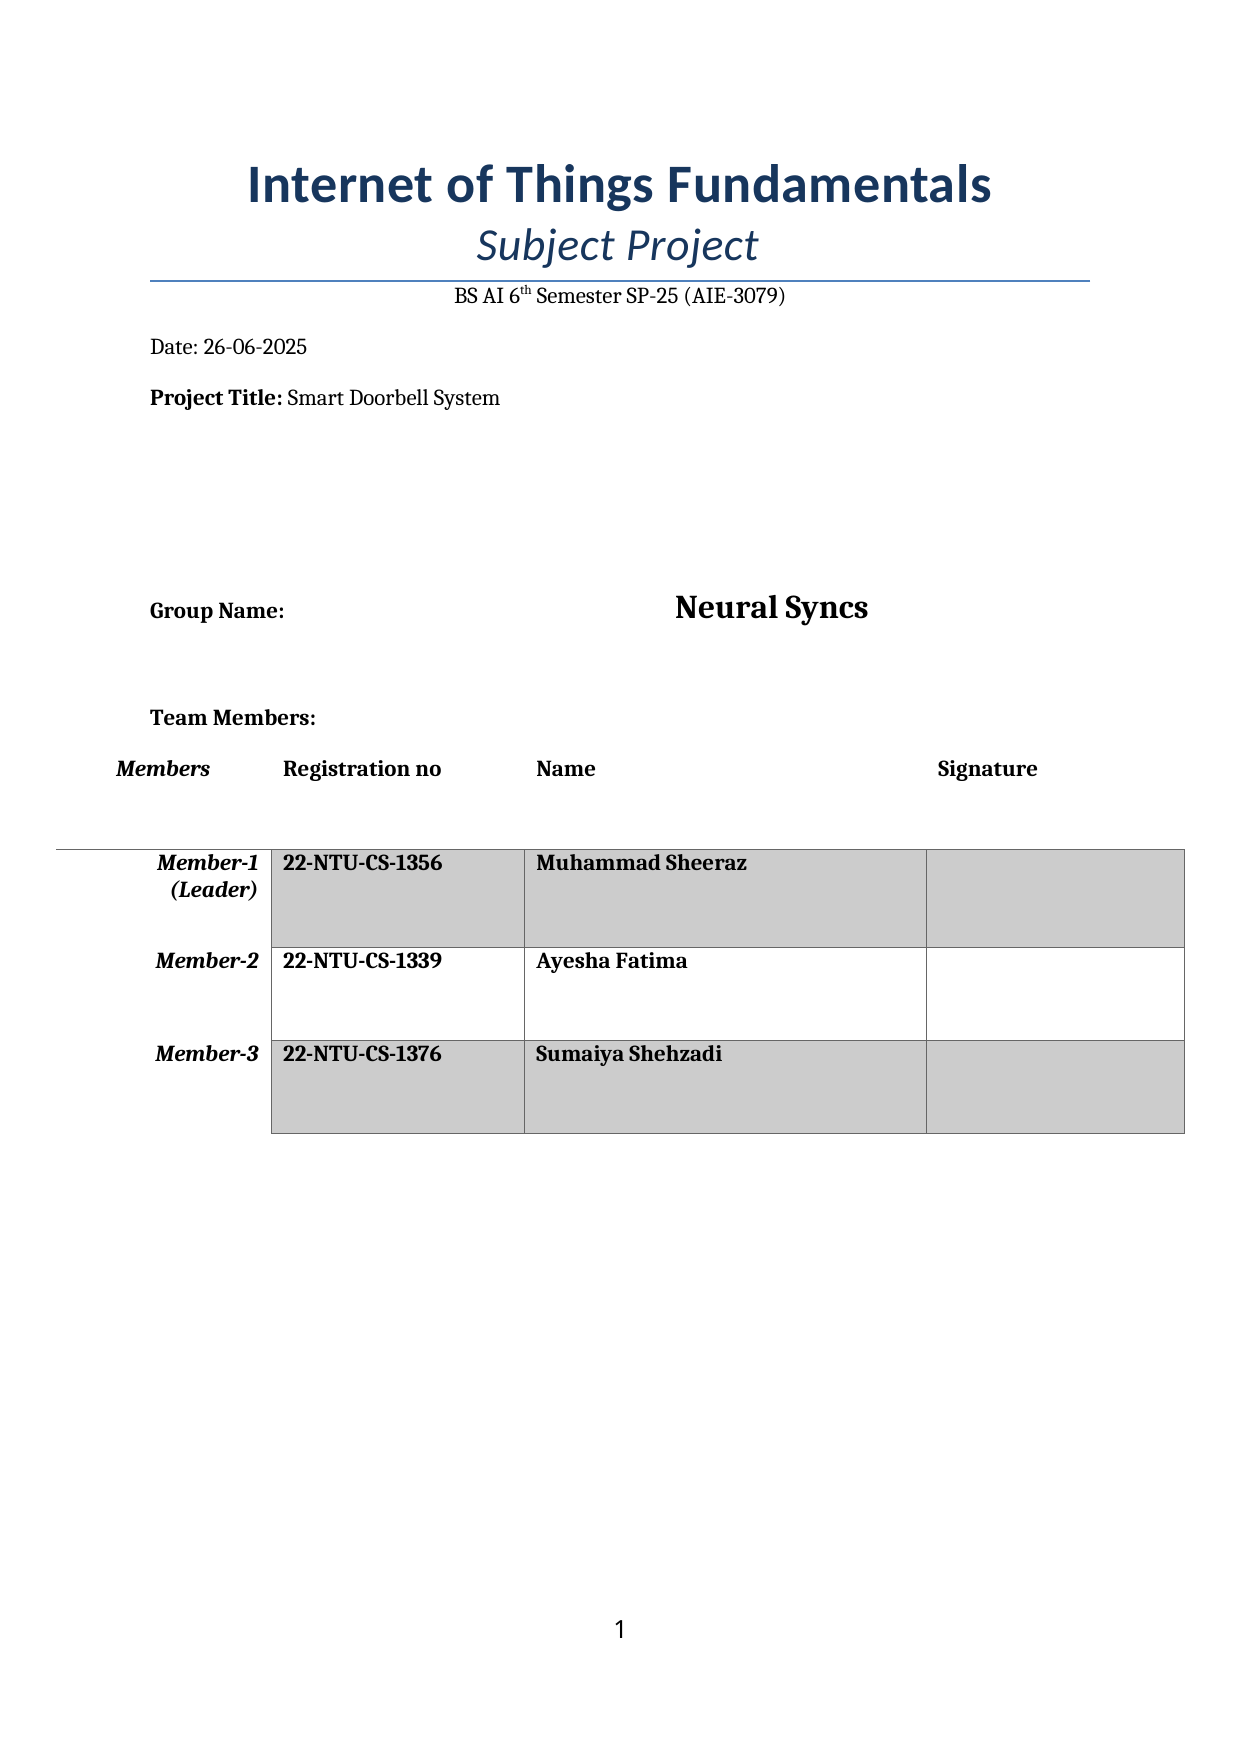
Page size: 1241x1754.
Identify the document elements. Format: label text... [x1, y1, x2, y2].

table_cell 22-NTU-CS-1376 [272, 1041, 524, 1133]
table_cell [927, 850, 1184, 947]
table_cell Muhammad Sheeraz [525, 850, 926, 947]
text BS AI 6th Semester SP-25 (AIE-3079) [150, 282, 1090, 309]
table_cell 22-NTU-CS-1339 [272, 948, 524, 1040]
table_cell [927, 1041, 1184, 1133]
text Subject Project [150, 216, 1090, 280]
table_cell Member-3 [56, 1040, 271, 1133]
table_cell Member-2 [56, 947, 271, 1040]
text Team Members: [150, 705, 1090, 731]
text Date: 26-06-2025 [150, 333, 1090, 360]
table_header Registration no [272, 756, 525, 849]
text Internet of Things Fundamentals [150, 150, 1090, 216]
text Project Title: Smart Doorbell System [150, 384, 1090, 411]
table_cell Ayesha Fatima [525, 948, 926, 1040]
table_cell Sumaiya Shehzadi [525, 1041, 926, 1133]
table_cell [927, 948, 1184, 1040]
table_header Name [525, 756, 927, 849]
table_cell 22-NTU-CS-1356 [272, 850, 524, 947]
table_header Members [56, 756, 272, 849]
table_header Signature [927, 756, 1184, 849]
table_cell Member-1 (Leader) [56, 850, 271, 947]
text Group Name: Neural Syncs [150, 589, 1090, 627]
